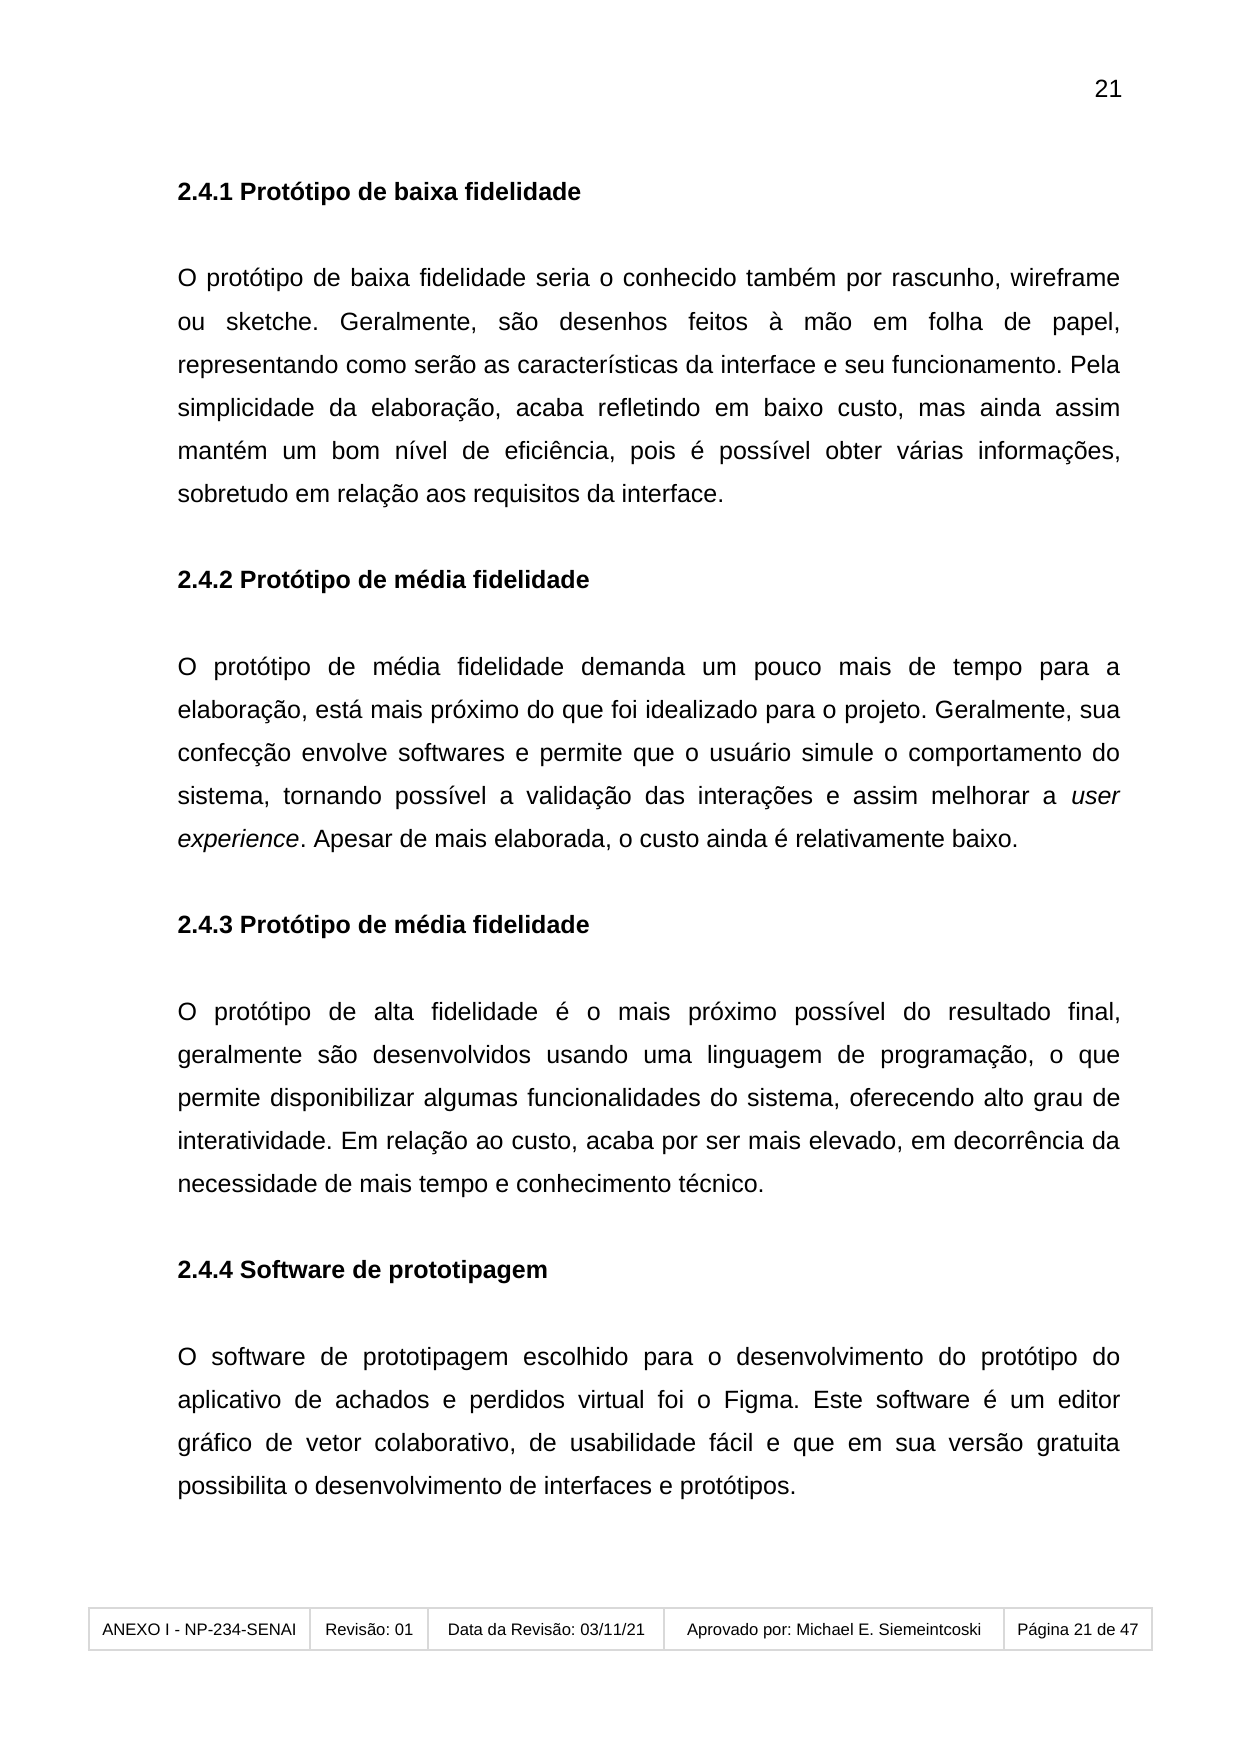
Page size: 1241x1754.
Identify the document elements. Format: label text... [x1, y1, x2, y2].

subtitle 2.4.2 Protótipo de média fidelidade [177, 565, 1122, 594]
subtitle 2.4.3 Protótipo de média fidelidade [177, 910, 1122, 939]
text O protótipo de média fidelidade demanda um pouco mais de tempo para a elaboração, está mais próximo do que foi idealizado para o projeto. Geralmente, sua confecção envolve softwares e permite que o usuário simule o comportamento do sistema, tornando possível a validação das interações e assim melhorar a user experience. Apesar de mais elaborada, o custo ainda é relativamente baixo. [177, 652, 1122, 853]
text O software de prototipagem escolhido para o desenvolvimento do protótipo do aplicativo de achados e perdidos virtual foi o Figma. Este software é um editor gráfico de vetor colaborativo, de usabilidade fácil e que em sua versão gratuita possibilita o desenvolvimento de interfaces e protótipos. [177, 1342, 1122, 1500]
subtitle 2.4.1 Protótipo de baixa fidelidade [177, 177, 1122, 206]
text O protótipo de alta fidelidade é o mais próximo possível do resultado final, geralmente são desenvolvidos usando uma linguagem de programação, o que permite disponibilizar algumas funcionalidades do sistema, oferecendo alto grau de interatividade. Em relação ao custo, acaba por ser mais elevado, em decorrência da necessidade de mais tempo e conhecimento técnico. [177, 997, 1122, 1198]
subtitle 2.4.4 Software de prototipagem [177, 1255, 1122, 1284]
